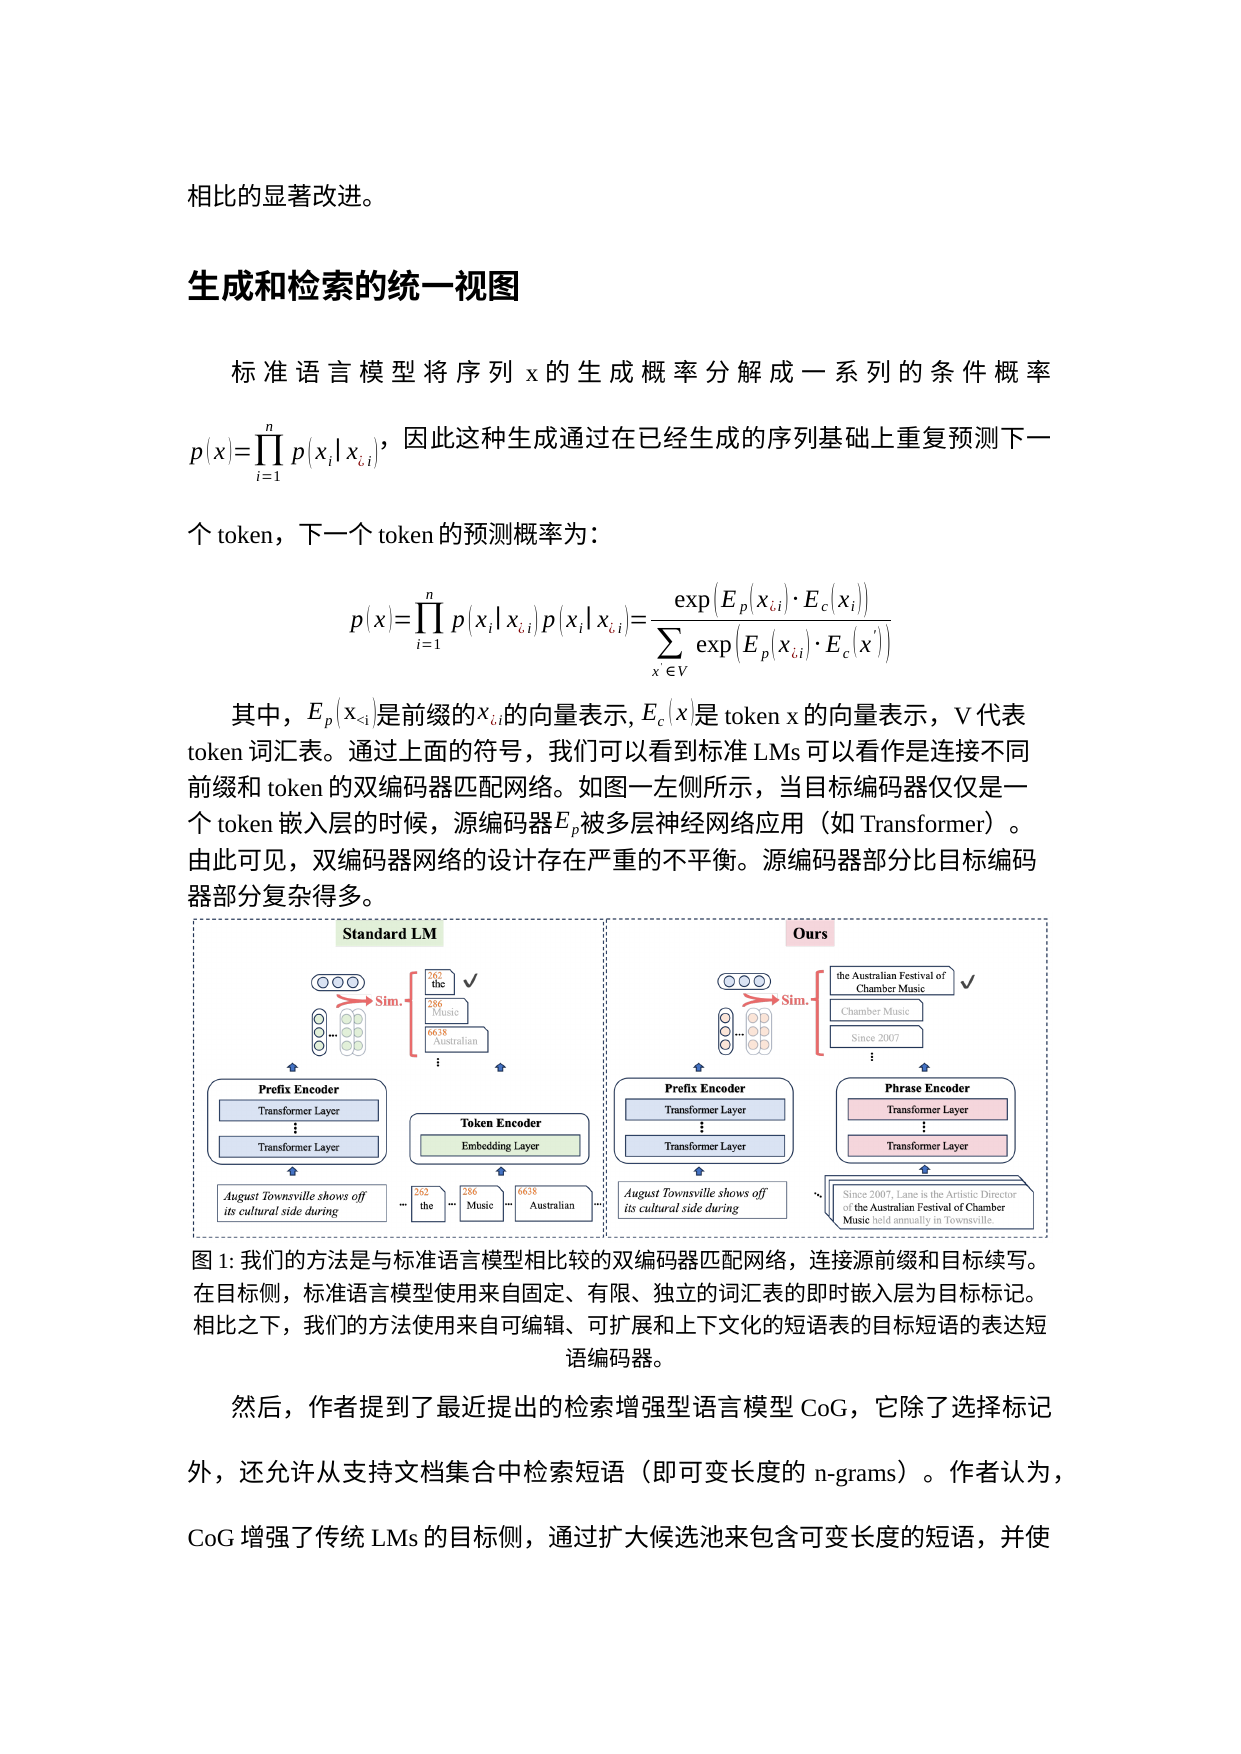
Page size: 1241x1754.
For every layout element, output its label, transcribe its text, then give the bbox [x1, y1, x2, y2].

picture [187, 912, 1053, 1243]
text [187, 162, 1053, 227]
text 图 1: 我们的方法是与标准语言模型相比较的双编码器匹配网络，连接源前缀和目标续写。在目标侧，标准语言模型使用来自固定、有限、独立的词汇表的即时嵌入层为目标标记。相比之下，我们的方法使用来自可编辑、可扩展和上下文化的短语表的目标短语的表达短语编码器。 [187, 1243, 1053, 1373]
subtitle 生成和检索的统一视图 [187, 252, 1053, 317]
text 其中，是前缀的的向量表示, 是token x的向量表示，V代表token词汇表。通过上面的符号，我们可以看到标准LMs可以看作是连接不同前缀和token的双编码器匹配网络。如图一左侧所示，当目标编码器仅仅是一个token嵌入层的时候，源编码器被多层神经网络应用（如Transformer）。由此可见，双编码器网络的设计存在严重的不平衡。源编码器部分比目标编码器部分复杂得多。 [187, 695, 1053, 912]
text 标准语言模型将序列x的生成概率分解成一系列的条件概率，因此这种生成通过在已经生成的序列基础上重复预测下一个token，下一个token的预测概率为： [187, 338, 1053, 565]
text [187, 1373, 1053, 1568]
